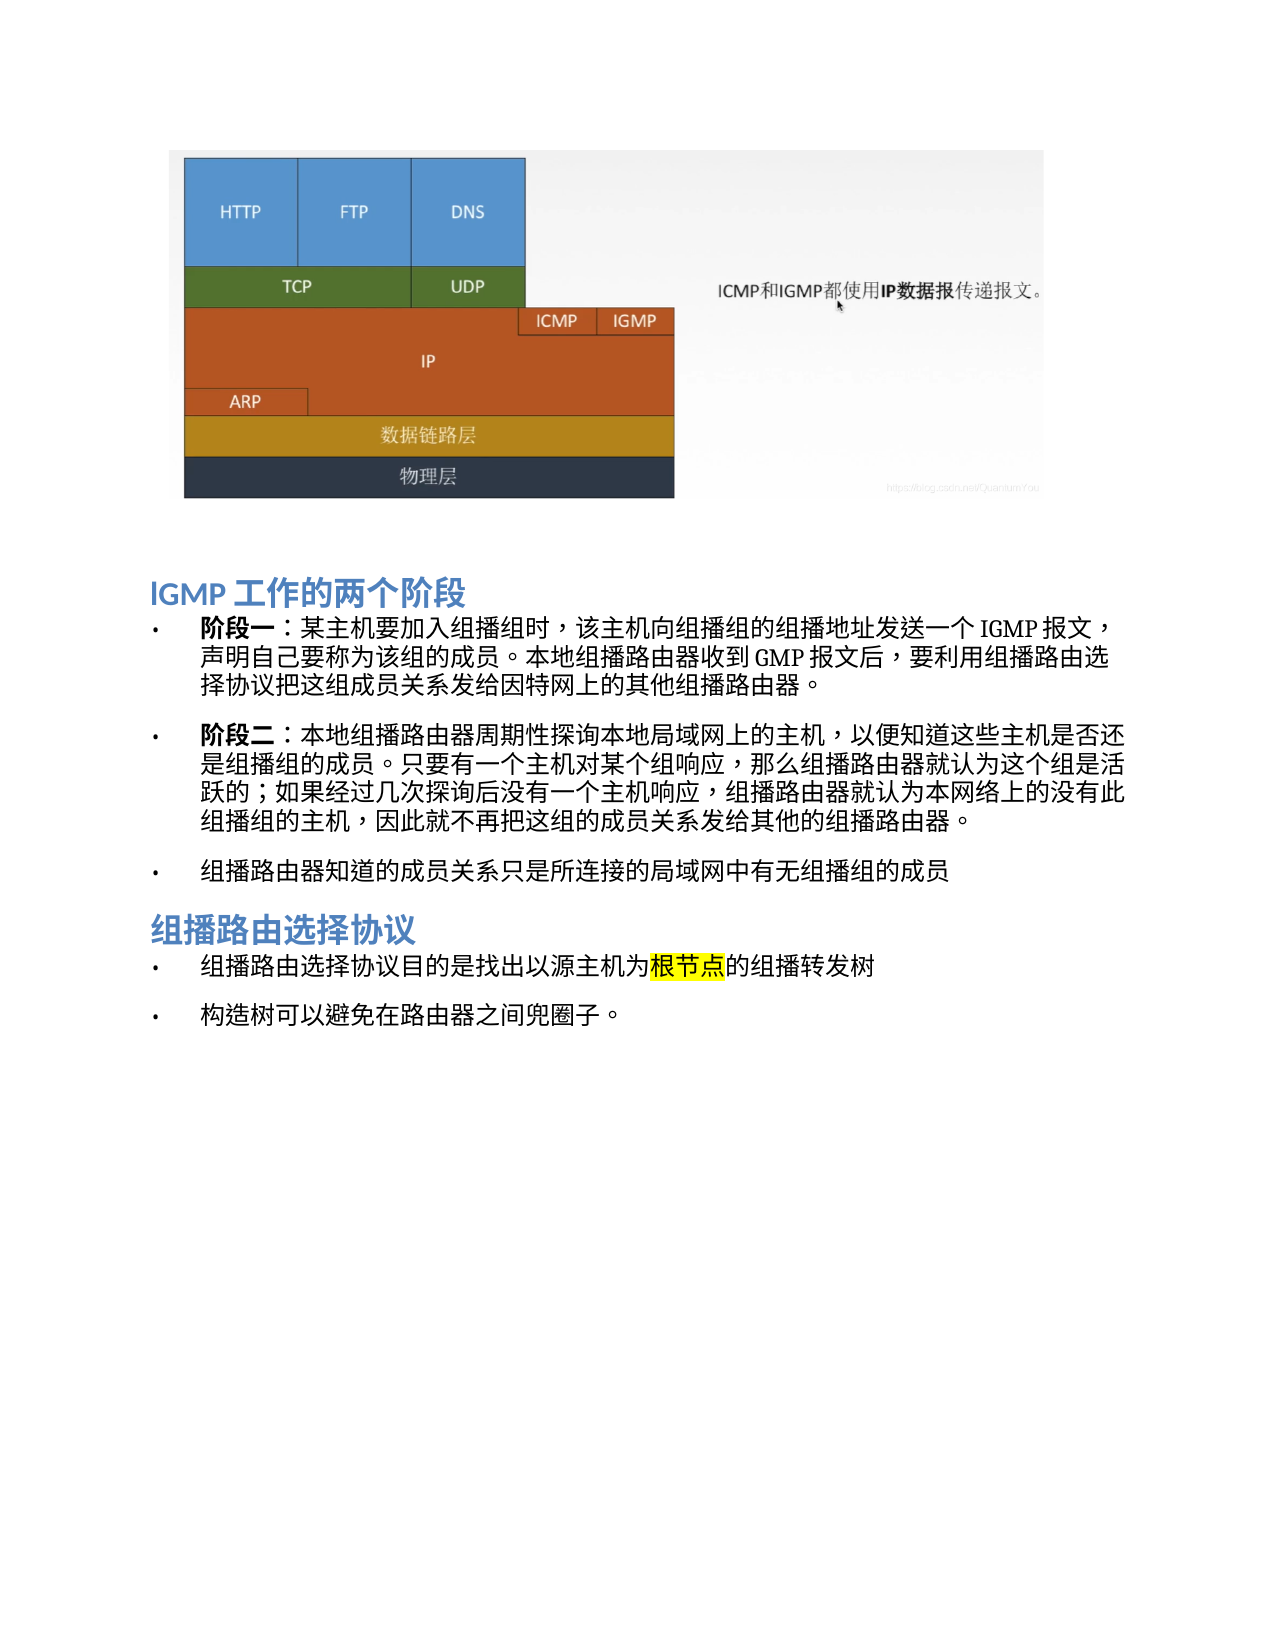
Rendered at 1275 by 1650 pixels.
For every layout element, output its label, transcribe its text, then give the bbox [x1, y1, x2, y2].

list 阶段二：本地组播路由器周期性探询本地局域网上的主机，以便知道这些主机是否还是组播组的成员。只要有一个主机对某个组响应，那么组播路由器就认为这个组是活跃的；如果经过几次探询后没有一个主机响应，组播路由器就认为本网络上的没有此组播组的主机，因此就不再把这组的成员关系发给其他的组播路由器。 [150, 722, 1125, 837]
list 组播路由选择协议目的是找出以源主机为根节点的组播转发树 [725, 953, 1125, 981]
subtitle 组播路由选择协议 [150, 907, 1125, 953]
picture [168, 150, 1044, 499]
subtitle lGMP工作的两个阶段 [150, 569, 1125, 615]
list 阶段一：某主机要加入组播组时，该主机向组播组的组播地址发送一个IGMP报文，声明自己要称为该组的成员。本地组播路由器收到GMP报文后，要利用组播路由选择协议把这组成员关系发给因特网上的其他组播路由器。 [150, 615, 1125, 701]
list 构造树可以避免在路由器之间兜圈子。 [150, 1002, 1125, 1031]
list 组播路由选择协议目的是找出以源主机为根节点的组播转发树 [150, 953, 650, 981]
list 组播路由器知道的成员关系只是所连接的局域网中有无组播组的成员 [150, 858, 1125, 886]
